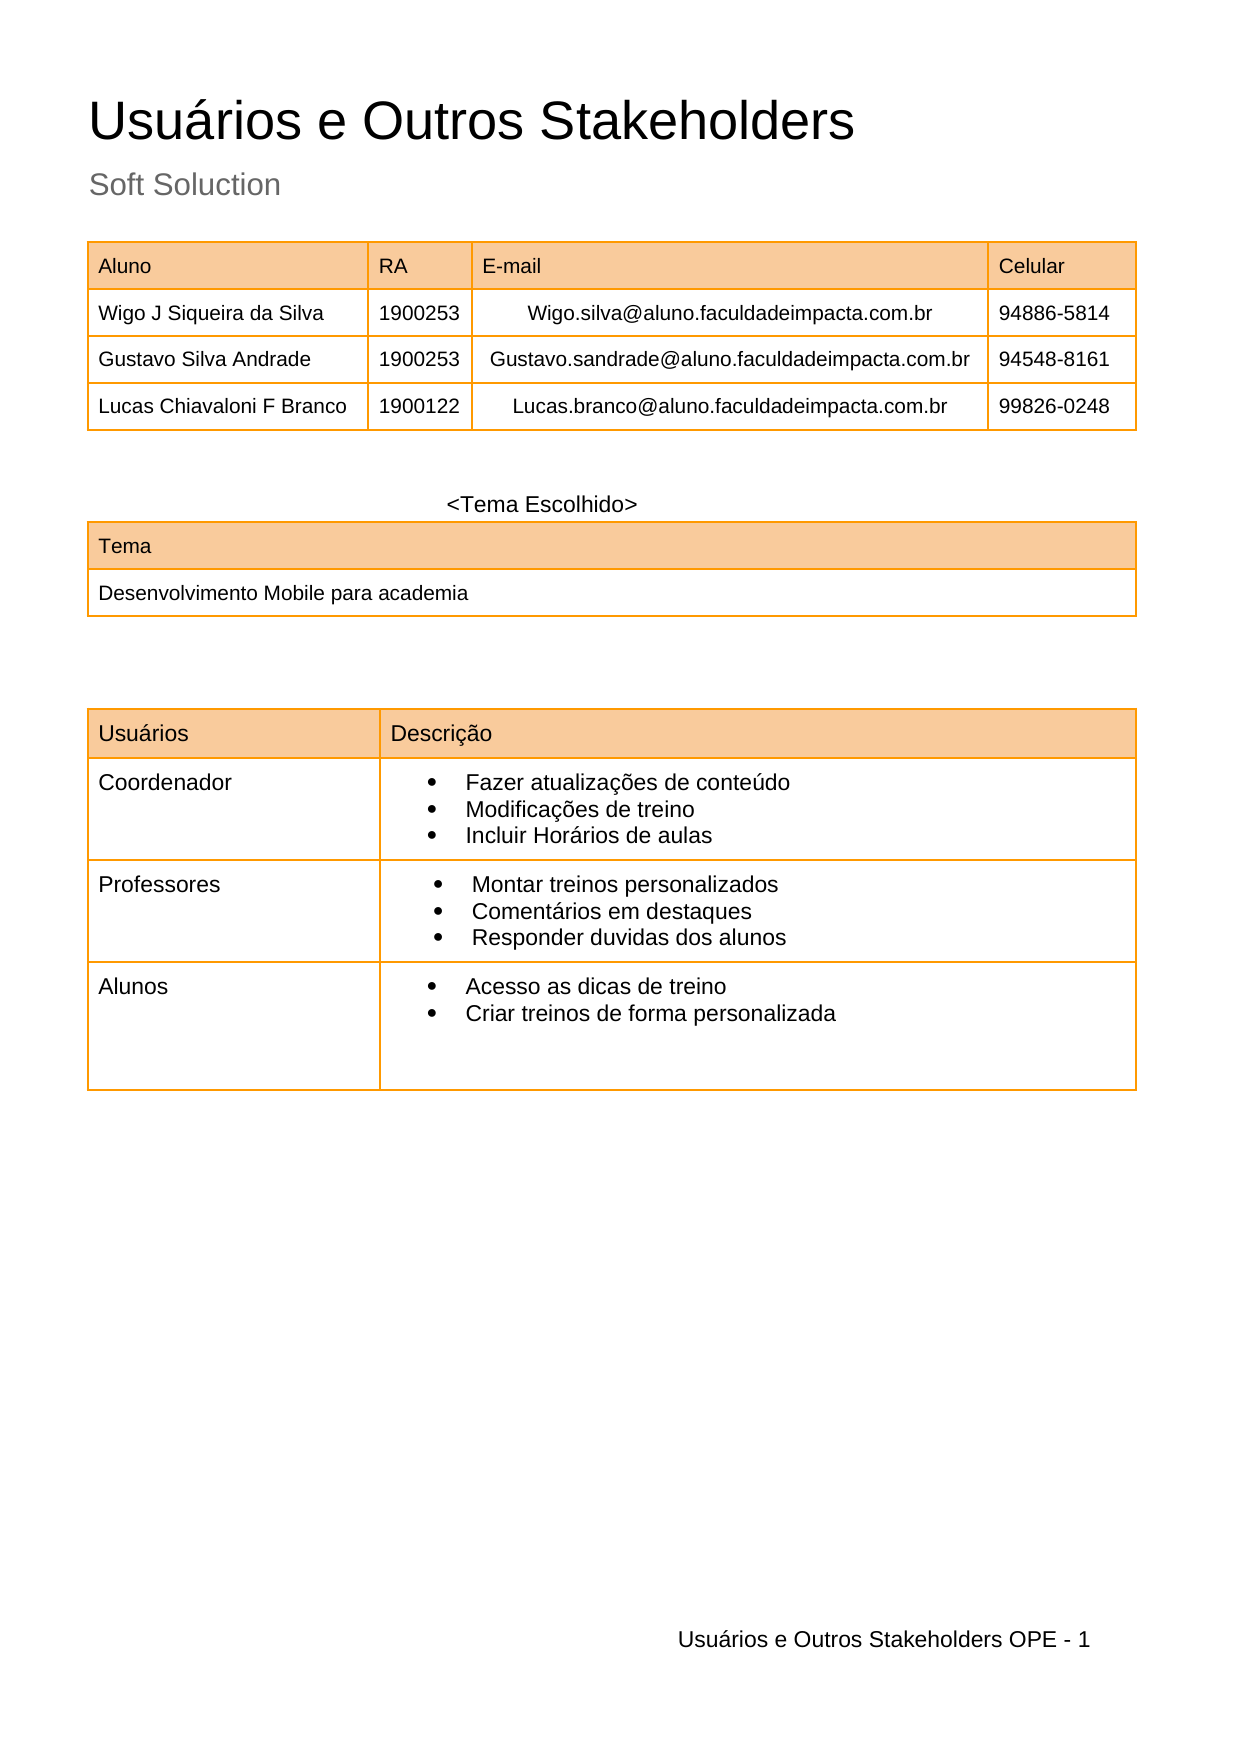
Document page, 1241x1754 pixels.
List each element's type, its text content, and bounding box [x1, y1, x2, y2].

table_cell 94886-5814 [989, 290, 1135, 335]
table_cell Wigo J Siqueira da Silva [89, 290, 367, 335]
table_header Descrição [381, 710, 1135, 757]
table_cell Lucas.branco@aluno.faculdadeimpacta.com.br [473, 384, 987, 428]
table_cell Gustavo Silva Andrade [89, 337, 367, 382]
table_header RA [369, 243, 471, 288]
table_cell 94548-8161 [989, 337, 1135, 382]
text <Tema Escolhido> [88, 491, 1090, 517]
table_cell 99826-0248 [989, 384, 1135, 428]
table_cell Desenvolvimento Mobile para academia [89, 570, 1135, 615]
table_header Tema [89, 523, 1135, 568]
table_cell Coordenador [89, 759, 379, 859]
table_cell Fazer atualizações de conteúdo Modificações de treino Incluir Horários de aulas [381, 759, 1135, 859]
subtitle Soft Soluction [88, 166, 1090, 202]
table_header E-mail [473, 243, 987, 288]
table_cell Professores [89, 861, 379, 961]
table_cell Montar treinos personalizados Comentários em destaques Responder duvidas dos alunos [381, 861, 1135, 961]
table_header Aluno [89, 243, 367, 288]
table_header Usuários [89, 710, 379, 757]
table_header Celular [989, 243, 1135, 288]
table_cell Lucas Chiavaloni F Branco [89, 384, 367, 428]
table_cell Alunos [89, 963, 379, 1089]
table_cell Wigo.silva@aluno.faculdadeimpacta.com.br [473, 290, 987, 335]
table_cell Acesso as dicas de treino Criar treinos de forma personalizada [381, 963, 1135, 1089]
table_cell 1900253 [369, 290, 471, 335]
table_cell 1900122 [369, 384, 471, 428]
title Usuários e Outros Stakeholders [88, 88, 1090, 151]
table_cell Gustavo.sandrade@aluno.faculdadeimpacta.com.br [473, 337, 987, 382]
table_cell 1900253 [369, 337, 471, 382]
